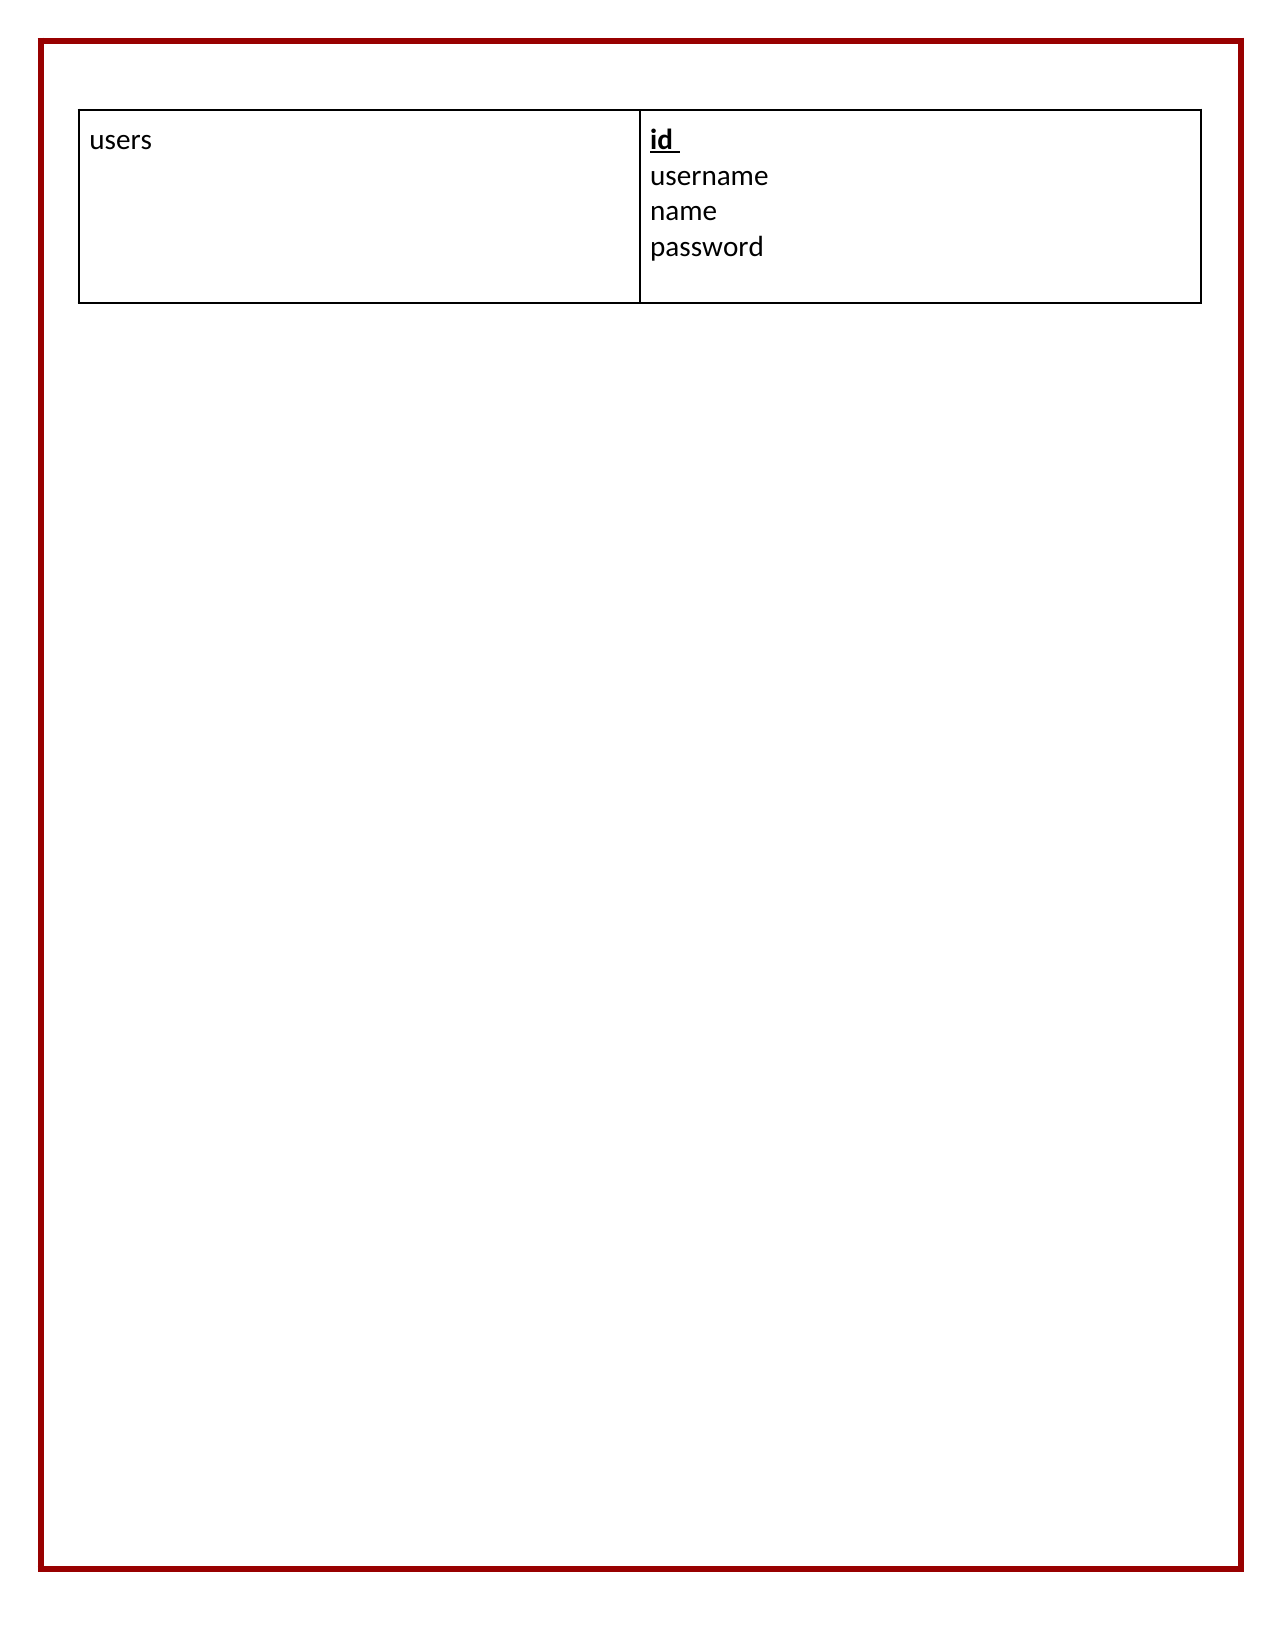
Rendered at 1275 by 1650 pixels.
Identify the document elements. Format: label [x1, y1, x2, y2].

table_header [44, 44, 1238, 1566]
